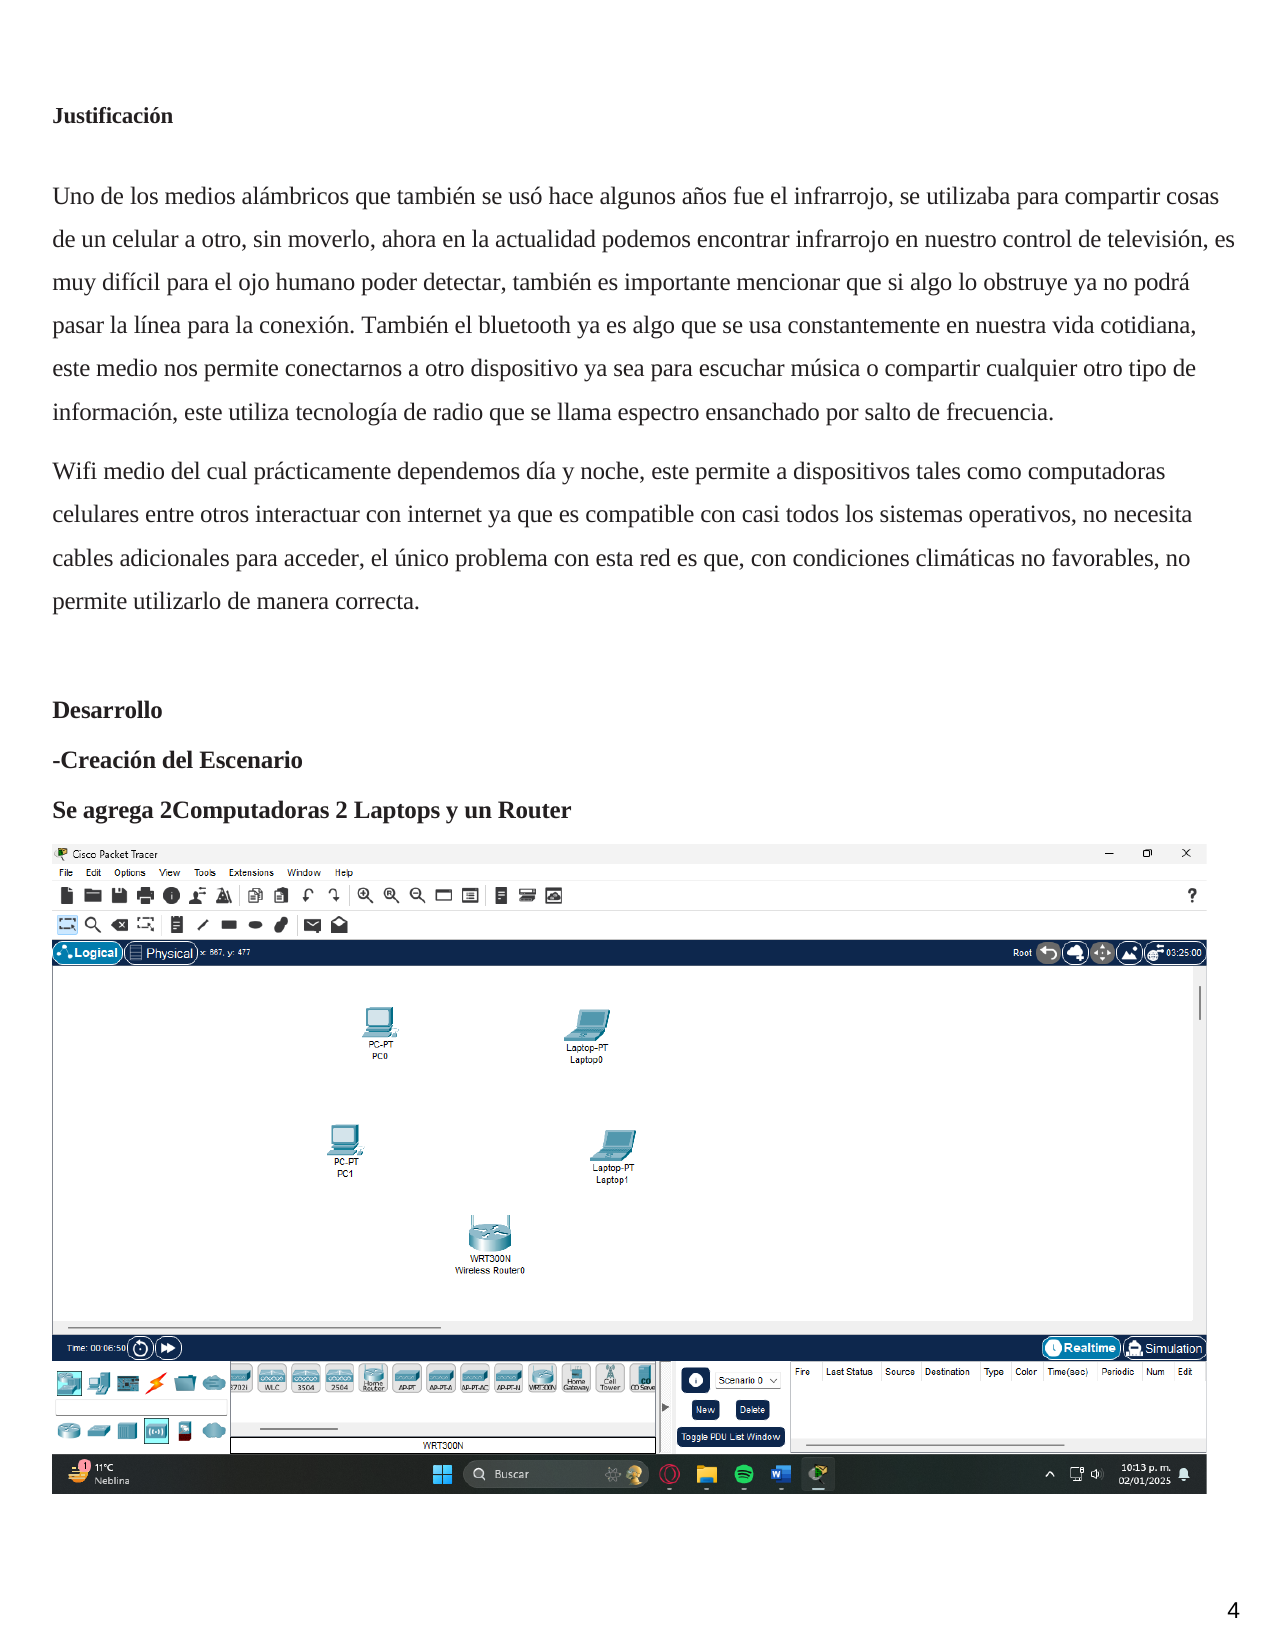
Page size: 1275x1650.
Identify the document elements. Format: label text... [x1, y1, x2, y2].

picture [52, 844, 1207, 1494]
text Desarrollo [52, 695, 1239, 724]
text Justificación [52, 102, 1181, 128]
text Se agrega 2Computadoras 2 Laptops y un Router [52, 795, 1239, 823]
text Uno de los medios alámbricos que también se usó hace algunos años fue el infrarrojo, se utilizaba para compartir cosas de un celular a otro, sin moverlo, ahora en la actualidad podemos encontrar infrarrojo en nuestro control de televisión, es muy difícil para el ojo humano poder detectar, también es importante mencionar que si algo lo obstruye ya no podrá pasar la línea para la conexión. También el bluetooth ya es algo que se usa constantemente en nuestra vida cotidiana, este medio nos permite conectarnos a otro dispositivo ya sea para escuchar música o compartir cualquier otro tipo de información, este utiliza tecnología de radio que se llama espectro ensanchado por salto de frecuencia. [52, 181, 1239, 425]
text Wifi medio del cual prácticamente dependemos día y noche, este permite a dispositivos tales como computadoras celulares entre otros interactuar con internet ya que es compatible con casi todos los sistemas operativos, no necesita cables adicionales para acceder, el único problema con esta red es que, con condiciones climáticas no favorables, no permite utilizarlo de manera correcta. [52, 456, 1239, 614]
picture [109, 949, 117, 956]
text -Creación del Escenario [52, 745, 1239, 774]
